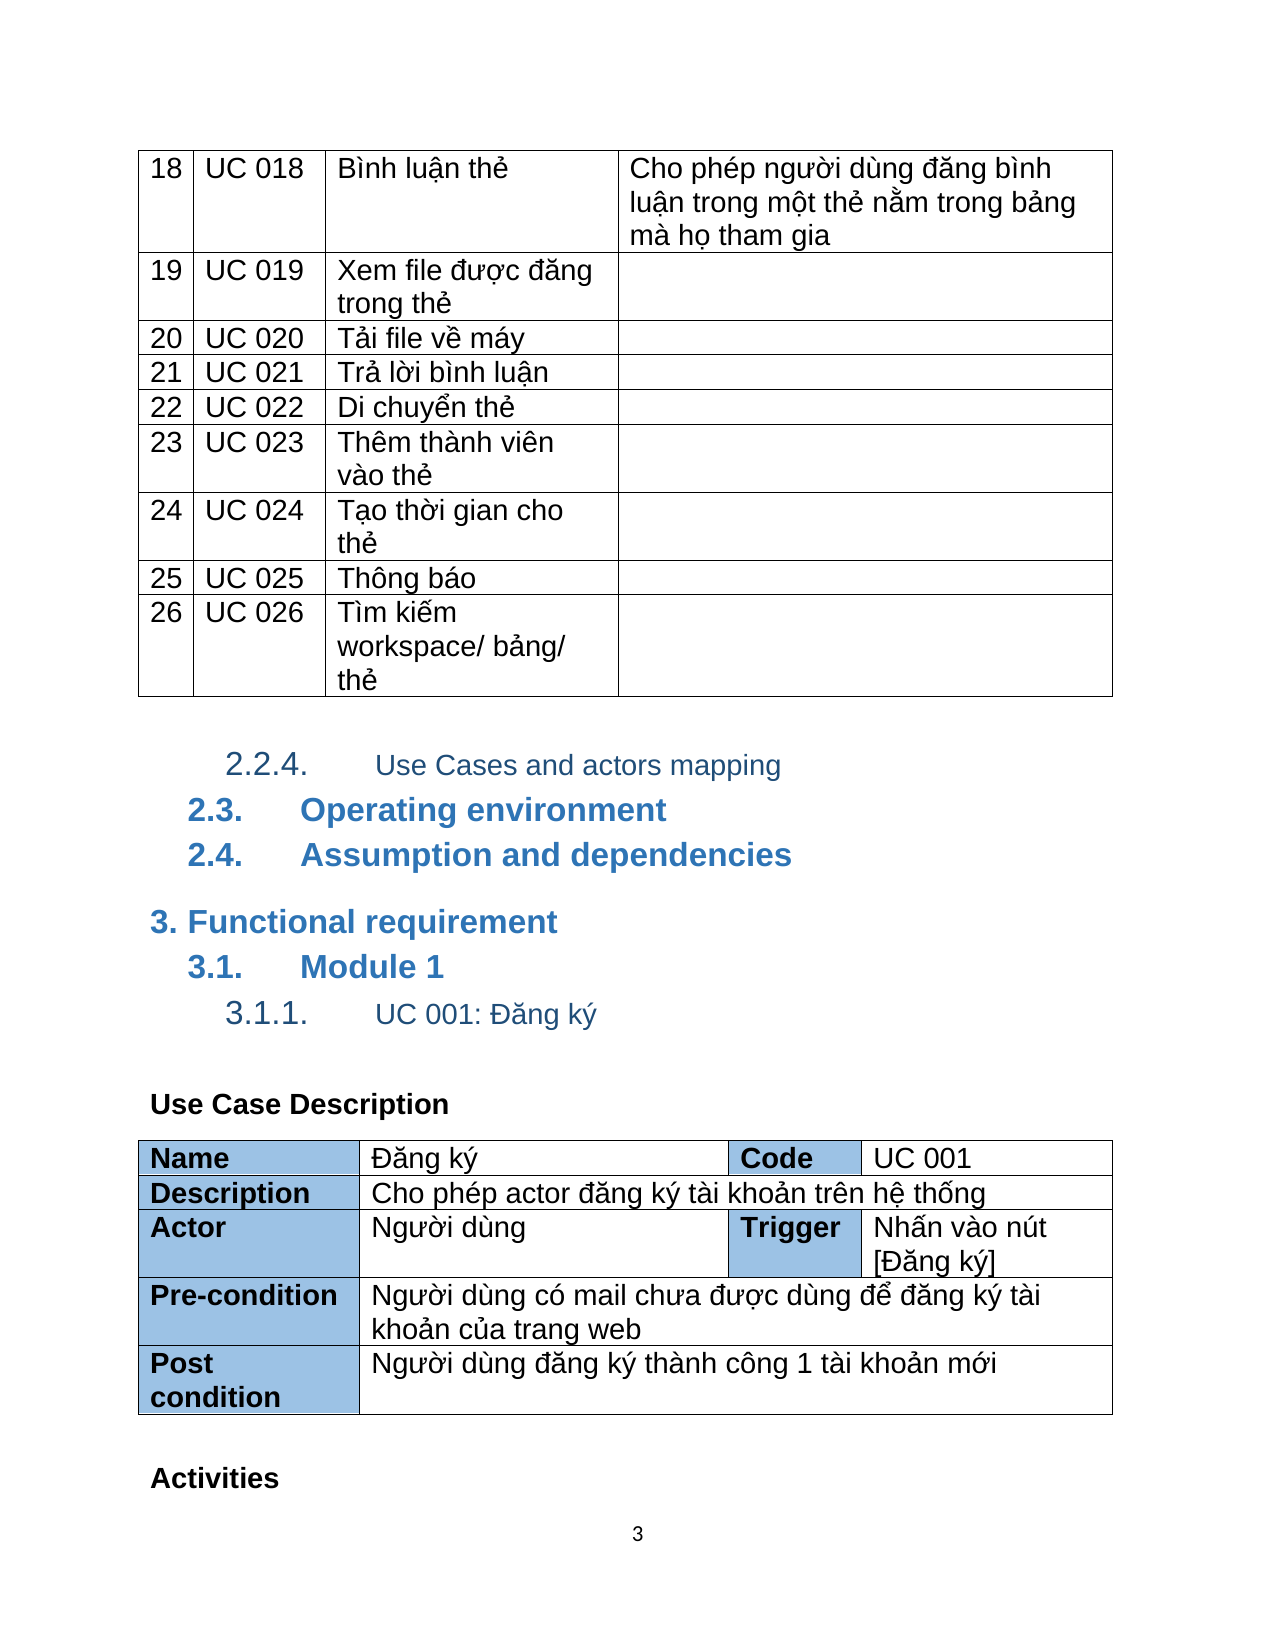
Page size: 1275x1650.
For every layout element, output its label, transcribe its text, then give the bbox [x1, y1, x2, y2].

table_cell [619, 355, 1112, 389]
table_cell Description [139, 1176, 359, 1209]
table_header Code [729, 1141, 861, 1174]
table_cell Cho phép người dùng đăng bình luận trong một thẻ nằm trong bảng mà họ tham gia [619, 151, 1112, 252]
subtitle UC 001: Đăng ký [225, 993, 1125, 1031]
table_cell Pre-condition [139, 1278, 359, 1345]
table_cell 26 [139, 595, 193, 696]
table_cell Thêm thành viên vào thẻ [326, 425, 618, 492]
subtitle Functional requirement [150, 902, 1125, 940]
text Use Case Description [150, 1087, 1125, 1121]
table_cell Tải file về máy [326, 321, 618, 354]
table_cell 22 [139, 390, 193, 423]
table_cell UC 019 [194, 253, 325, 320]
table_cell 24 [139, 493, 193, 560]
table_cell Actor [139, 1210, 359, 1277]
table_cell Thông báo [326, 561, 618, 594]
table_cell UC 022 [194, 390, 325, 423]
text Activities [150, 1461, 1125, 1495]
table_cell Nhấn vào nút [Đăng ký] [862, 1210, 1112, 1277]
table_cell Trigger [729, 1210, 861, 1277]
table_cell 21 [139, 355, 193, 389]
table_cell UC 024 [194, 493, 325, 560]
table_cell Tìm kiếm workspace/ bảng/ thẻ [326, 595, 618, 696]
table_cell UC 026 [194, 595, 325, 696]
table_cell Post condition [139, 1346, 359, 1413]
table_cell Người dùng đăng ký thành công 1 tài khoản mới [360, 1346, 1112, 1413]
table_cell 19 [139, 253, 193, 320]
table_cell Cho phép actor đăng ký tài khoản trên hệ thống [360, 1176, 1112, 1209]
table_cell [619, 425, 1112, 492]
table_cell UC 023 [194, 425, 325, 492]
table_cell [619, 253, 1112, 320]
table_cell Người dùng [360, 1210, 728, 1277]
table_cell [619, 595, 1112, 696]
table_cell Trả lời bình luận [326, 355, 618, 389]
table_cell 25 [139, 561, 193, 594]
subtitle Module 1 [187, 947, 1125, 986]
table_cell [619, 493, 1112, 560]
subtitle Assumption and dependencies [187, 835, 1125, 874]
subtitle Use Cases and actors mapping [225, 744, 1125, 782]
subtitle Operating environment [187, 789, 1125, 828]
table_header UC 001 [862, 1141, 1112, 1174]
table_cell Tạo thời gian cho thẻ [326, 493, 618, 560]
table_cell [619, 561, 1112, 594]
table_header Đăng ký [360, 1141, 728, 1174]
table_cell [619, 321, 1112, 354]
table_cell UC 025 [194, 561, 325, 594]
table_cell 23 [139, 425, 193, 492]
table_cell UC 021 [194, 355, 325, 389]
table_cell Xem file được đăng trong thẻ [326, 253, 618, 320]
table_cell Di chuyển thẻ [326, 390, 618, 423]
table_cell 20 [139, 321, 193, 354]
table_header Name [139, 1141, 359, 1174]
table_cell UC 018 [194, 151, 325, 252]
table_cell 18 [139, 151, 193, 252]
table_cell UC 020 [194, 321, 325, 354]
table_cell Người dùng có mail chưa được dùng để đăng ký tài khoản của trang web [360, 1278, 1112, 1345]
table_cell [619, 390, 1112, 423]
table_cell Bình luận thẻ [326, 151, 618, 252]
